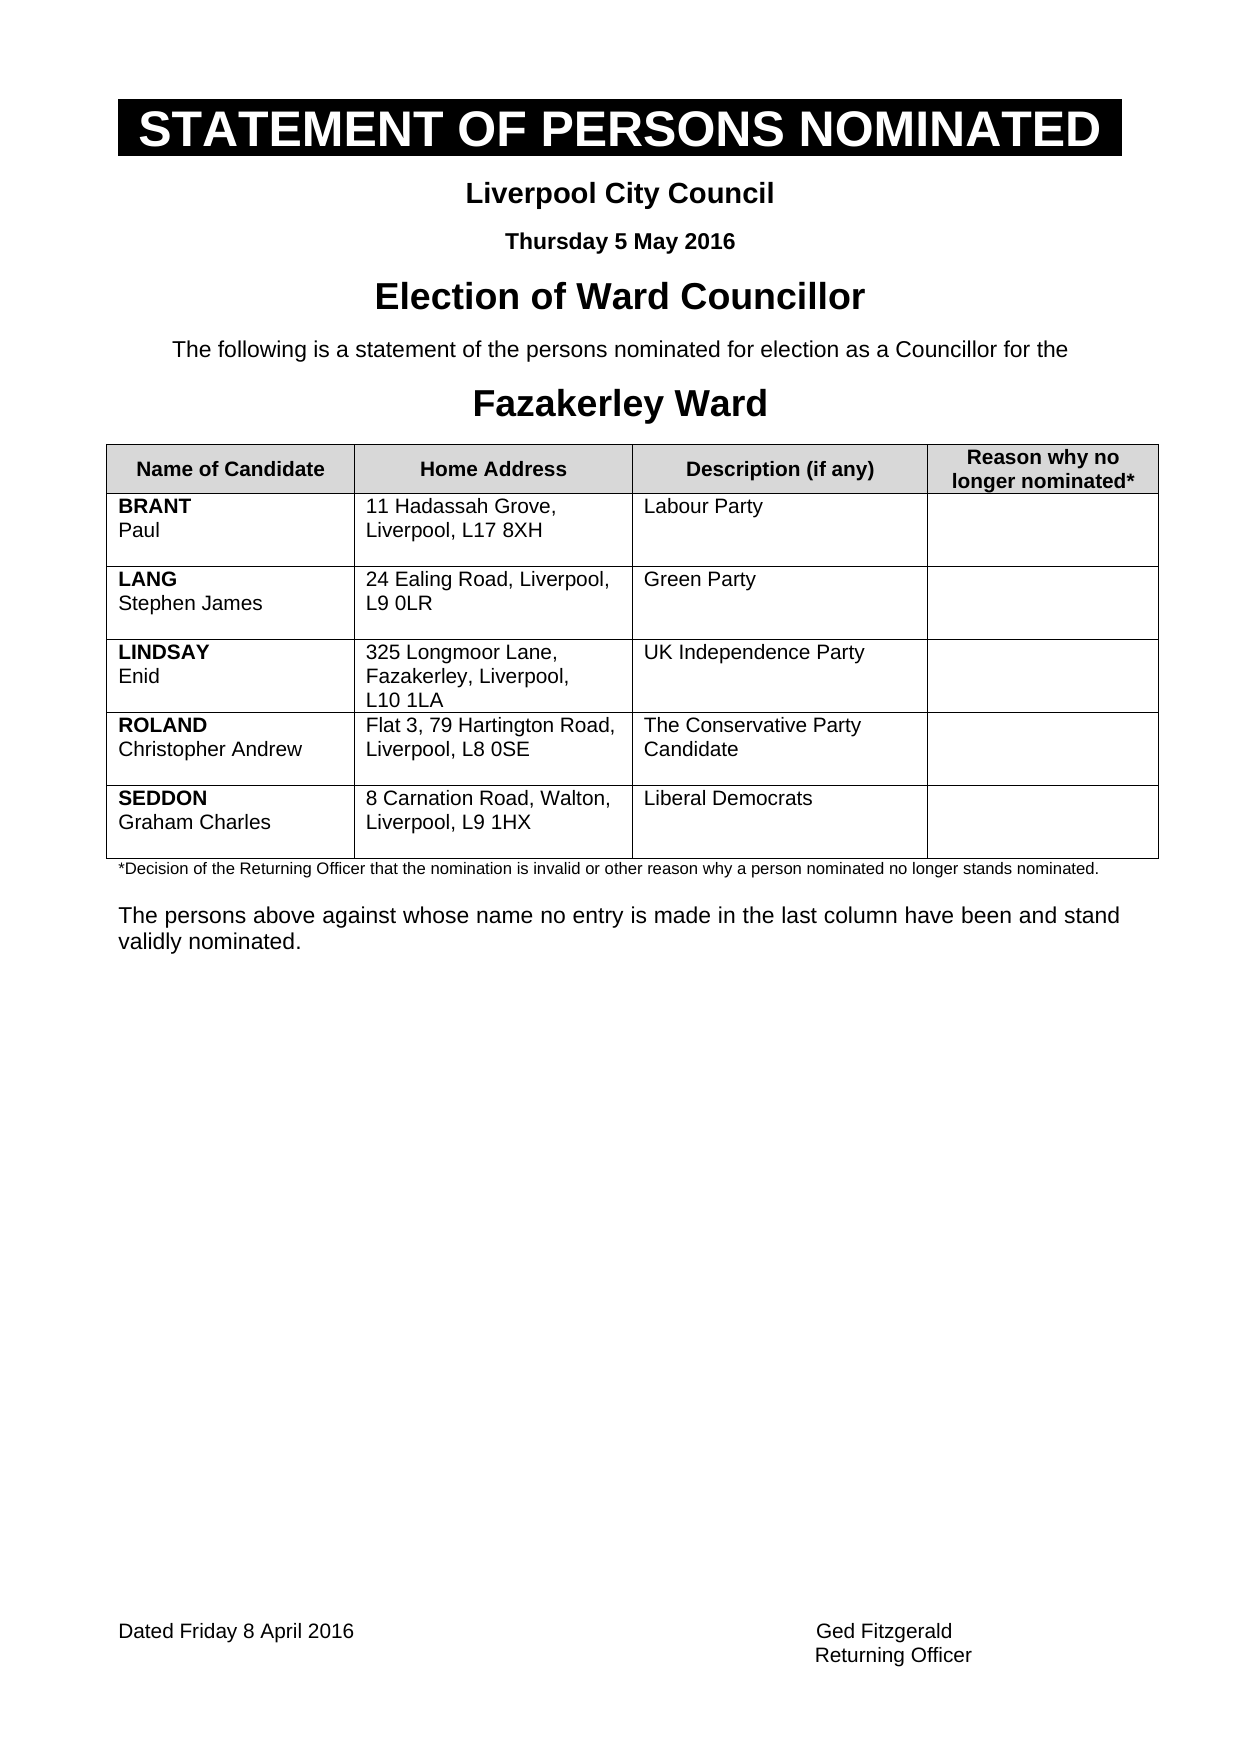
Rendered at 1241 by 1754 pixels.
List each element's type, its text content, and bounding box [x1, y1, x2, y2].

table_cell [928, 494, 1158, 566]
text *Decision of the Returning Officer that the nomination is invalid or other reason why a person nominated no longer stands nominated. [118, 859, 1122, 878]
text STATEMENT OF PERSONS NOMINATED [118, 99, 1122, 156]
table_cell Flat 3, 79 Hartington Road, Liverpool, L8 0SE [355, 713, 632, 784]
text Fazakerley Ward [118, 382, 1122, 425]
table_cell [928, 786, 1158, 857]
table_cell Liberal Democrats [633, 786, 927, 857]
table_cell 24 Ealing Road, Liverpool, L9 0LR [355, 567, 632, 639]
table_cell The Conservative Party Candidate [633, 713, 927, 784]
text Election of Ward Councillor [118, 274, 1122, 317]
table_cell Green Party [633, 567, 927, 639]
table_cell Labour Party [633, 494, 927, 566]
table_cell 11 Hadassah Grove, Liverpool, L17 8XH [355, 494, 632, 566]
table_cell [928, 640, 1158, 712]
table_header Description (if any) [633, 445, 927, 493]
text The persons above against whose name no entry is made in the last column have been and stand validly nominated. [118, 902, 1122, 954]
table_cell 325 Longmoor Lane, Fazakerley, Liverpool, L10 1LA [355, 640, 632, 712]
table_cell BRANT Paul [107, 494, 354, 566]
table_cell LANG Stephen James [107, 567, 354, 639]
table_cell [928, 713, 1158, 784]
table_cell LINDSAY Enid [107, 640, 354, 712]
text The following is a statement of the persons nominated for election as a Councillor for the [118, 336, 1122, 362]
table_cell SEDDON Graham Charles [107, 786, 354, 857]
table_cell ROLAND Christopher Andrew [107, 713, 354, 784]
text Liverpool City Council [118, 176, 1122, 209]
table_header Name of Candidate [107, 445, 354, 493]
table_cell 8 Carnation Road, Walton, Liverpool, L9 1HX [355, 786, 632, 857]
text Thursday 5 May 2016 [118, 228, 1122, 255]
table_cell UK Independence Party [633, 640, 927, 712]
table_header Home Address [355, 445, 632, 493]
table_cell [928, 567, 1158, 639]
table_header Reason why no longer nominated* [928, 445, 1158, 493]
